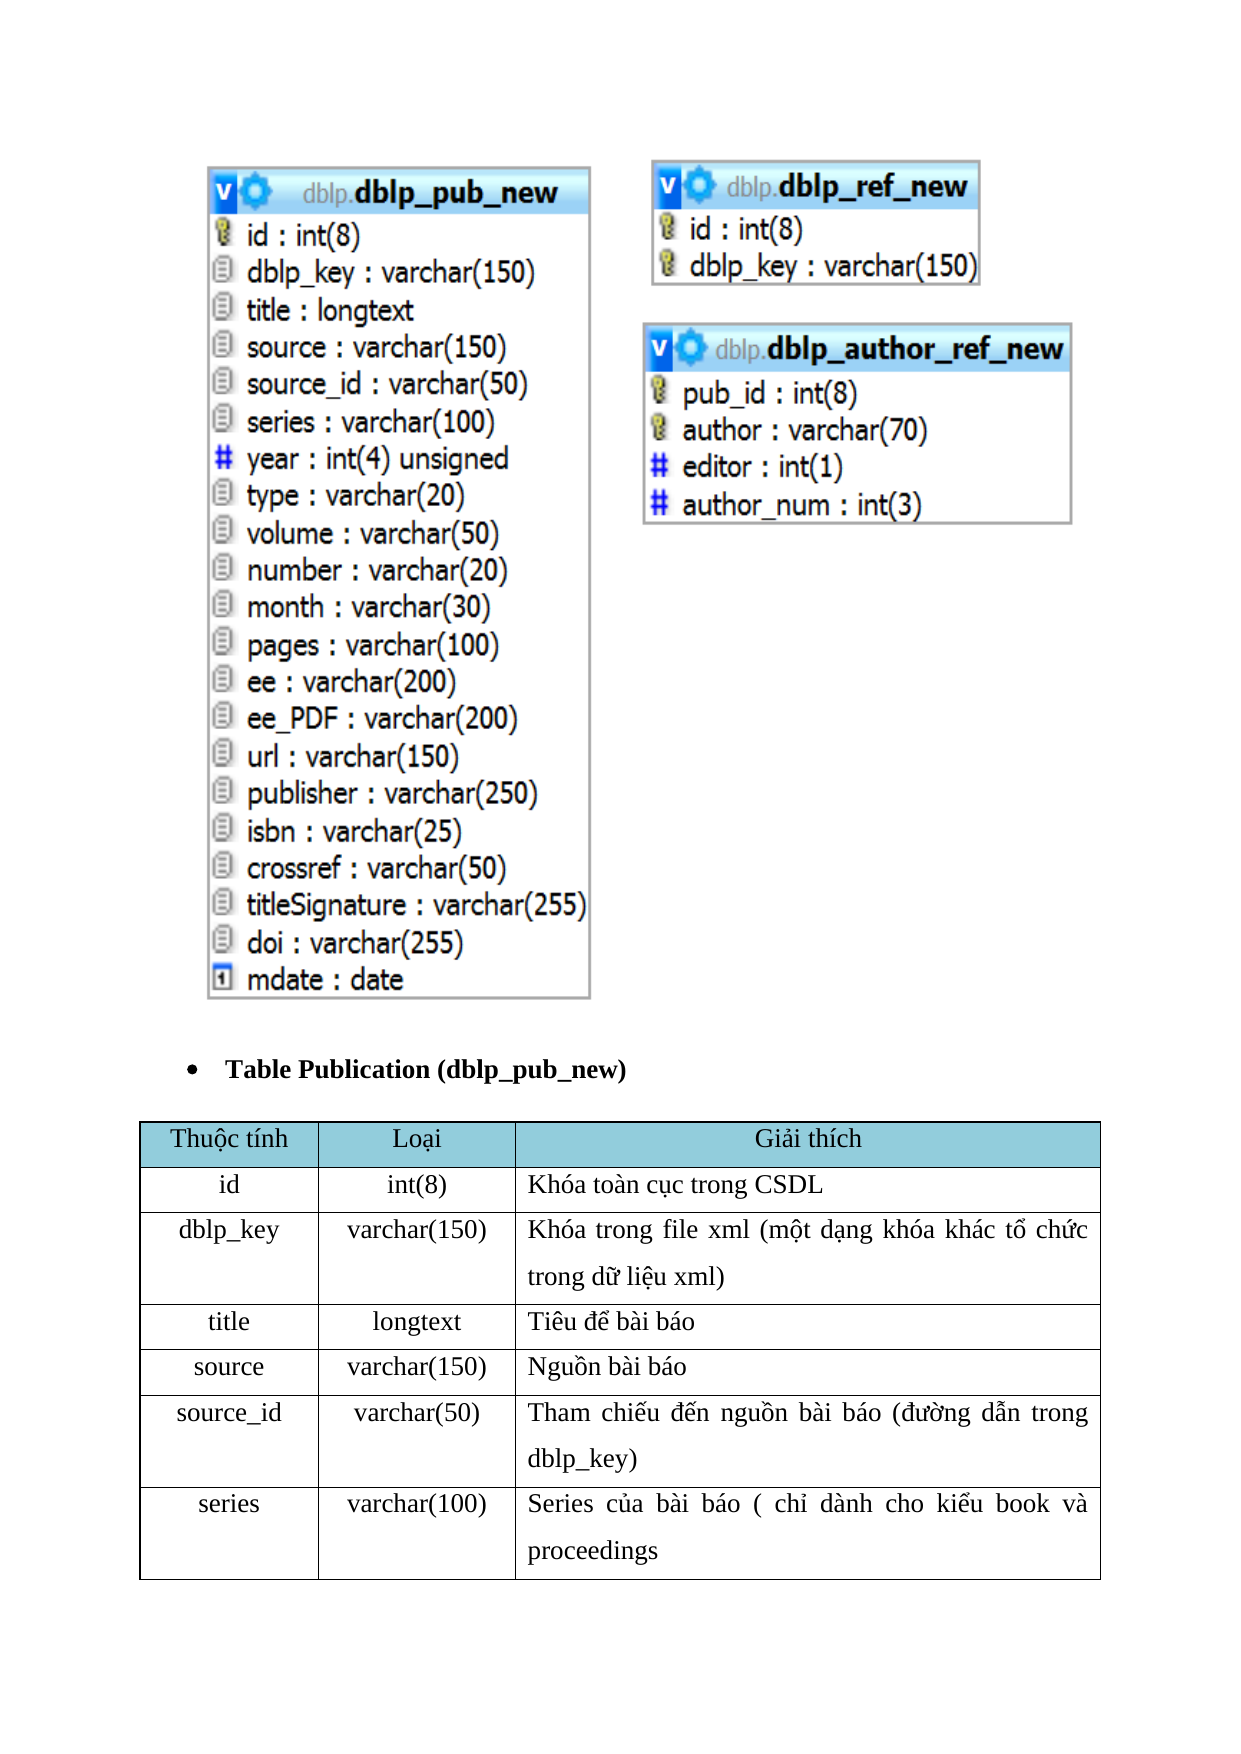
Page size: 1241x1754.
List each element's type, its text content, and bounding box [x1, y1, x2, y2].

table_cell id [141, 1168, 318, 1212]
table_cell int(8) [319, 1168, 515, 1212]
table_cell Tham chiếu đến nguồn bài báo (đường dẫn trong dblp_key) [516, 1396, 1100, 1487]
table_cell varchar(50) [319, 1396, 515, 1487]
table_cell source_id [141, 1396, 318, 1487]
table_cell longtext [319, 1305, 515, 1349]
table_cell Series của bài báo ( chỉ dành cho kiểu book và proceedings [516, 1488, 1100, 1578]
table_cell Nguồn bài báo [516, 1350, 1100, 1394]
table_cell dblp_key [141, 1213, 318, 1304]
picture [150, 150, 1097, 1019]
table_cell varchar(100) [319, 1488, 515, 1578]
table_cell title [141, 1305, 318, 1349]
list Table Publication (dblp_pub_new) [187, 1054, 1090, 1085]
table_cell varchar(150) [319, 1350, 515, 1394]
table_cell varchar(150) [319, 1213, 515, 1304]
table_header Loại [319, 1123, 515, 1167]
table_cell series [141, 1488, 318, 1578]
table_header Thuộc tính [141, 1123, 318, 1167]
table_cell Khóa trong file xml (một dạng khóa khác tổ chức trong dữ liệu xml) [516, 1213, 1100, 1304]
table_cell Tiêu để bài báo [516, 1305, 1100, 1349]
table_cell source [141, 1350, 318, 1394]
table_header Giải thích [516, 1123, 1100, 1167]
table_cell Khóa toàn cục trong CSDL [516, 1168, 1100, 1212]
